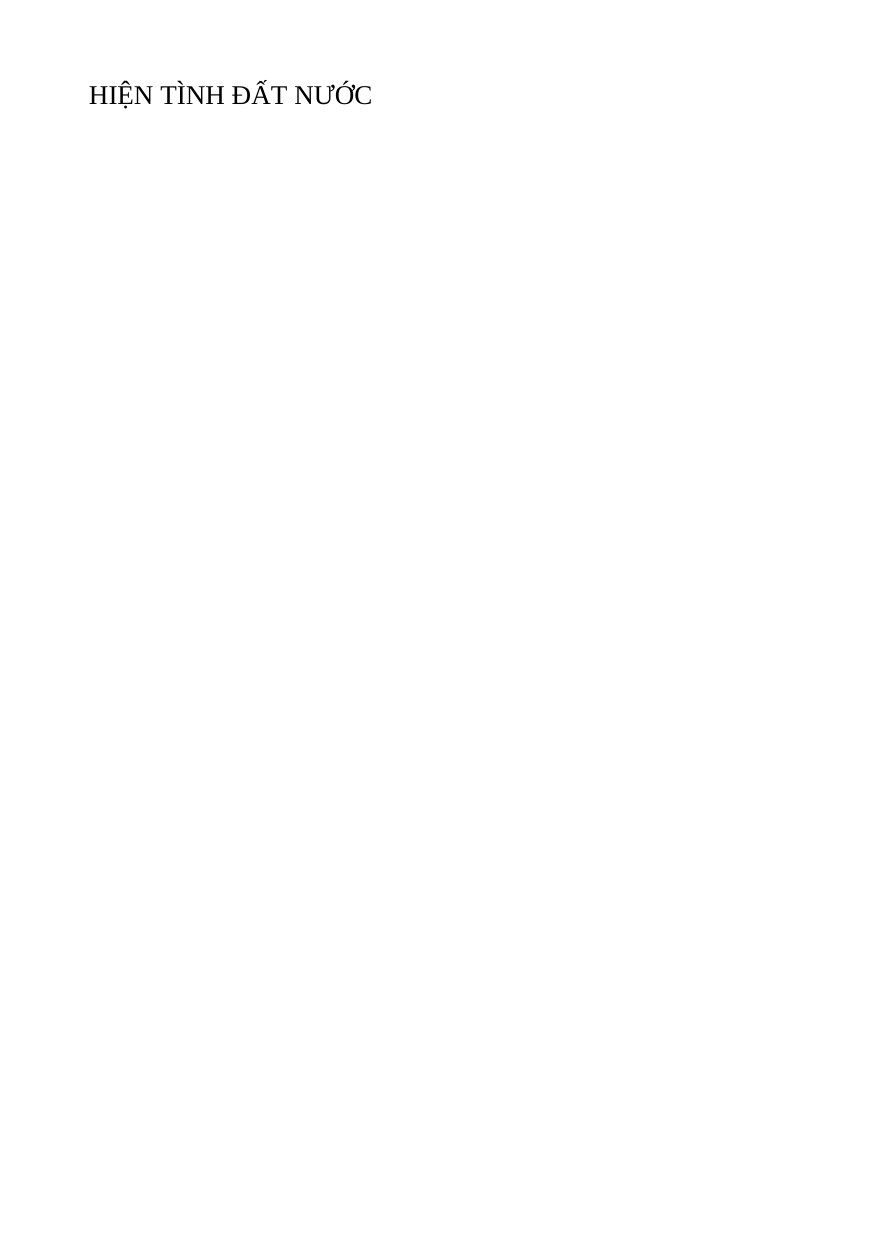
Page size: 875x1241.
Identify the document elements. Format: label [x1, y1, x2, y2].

text [89, 79, 786, 110]
